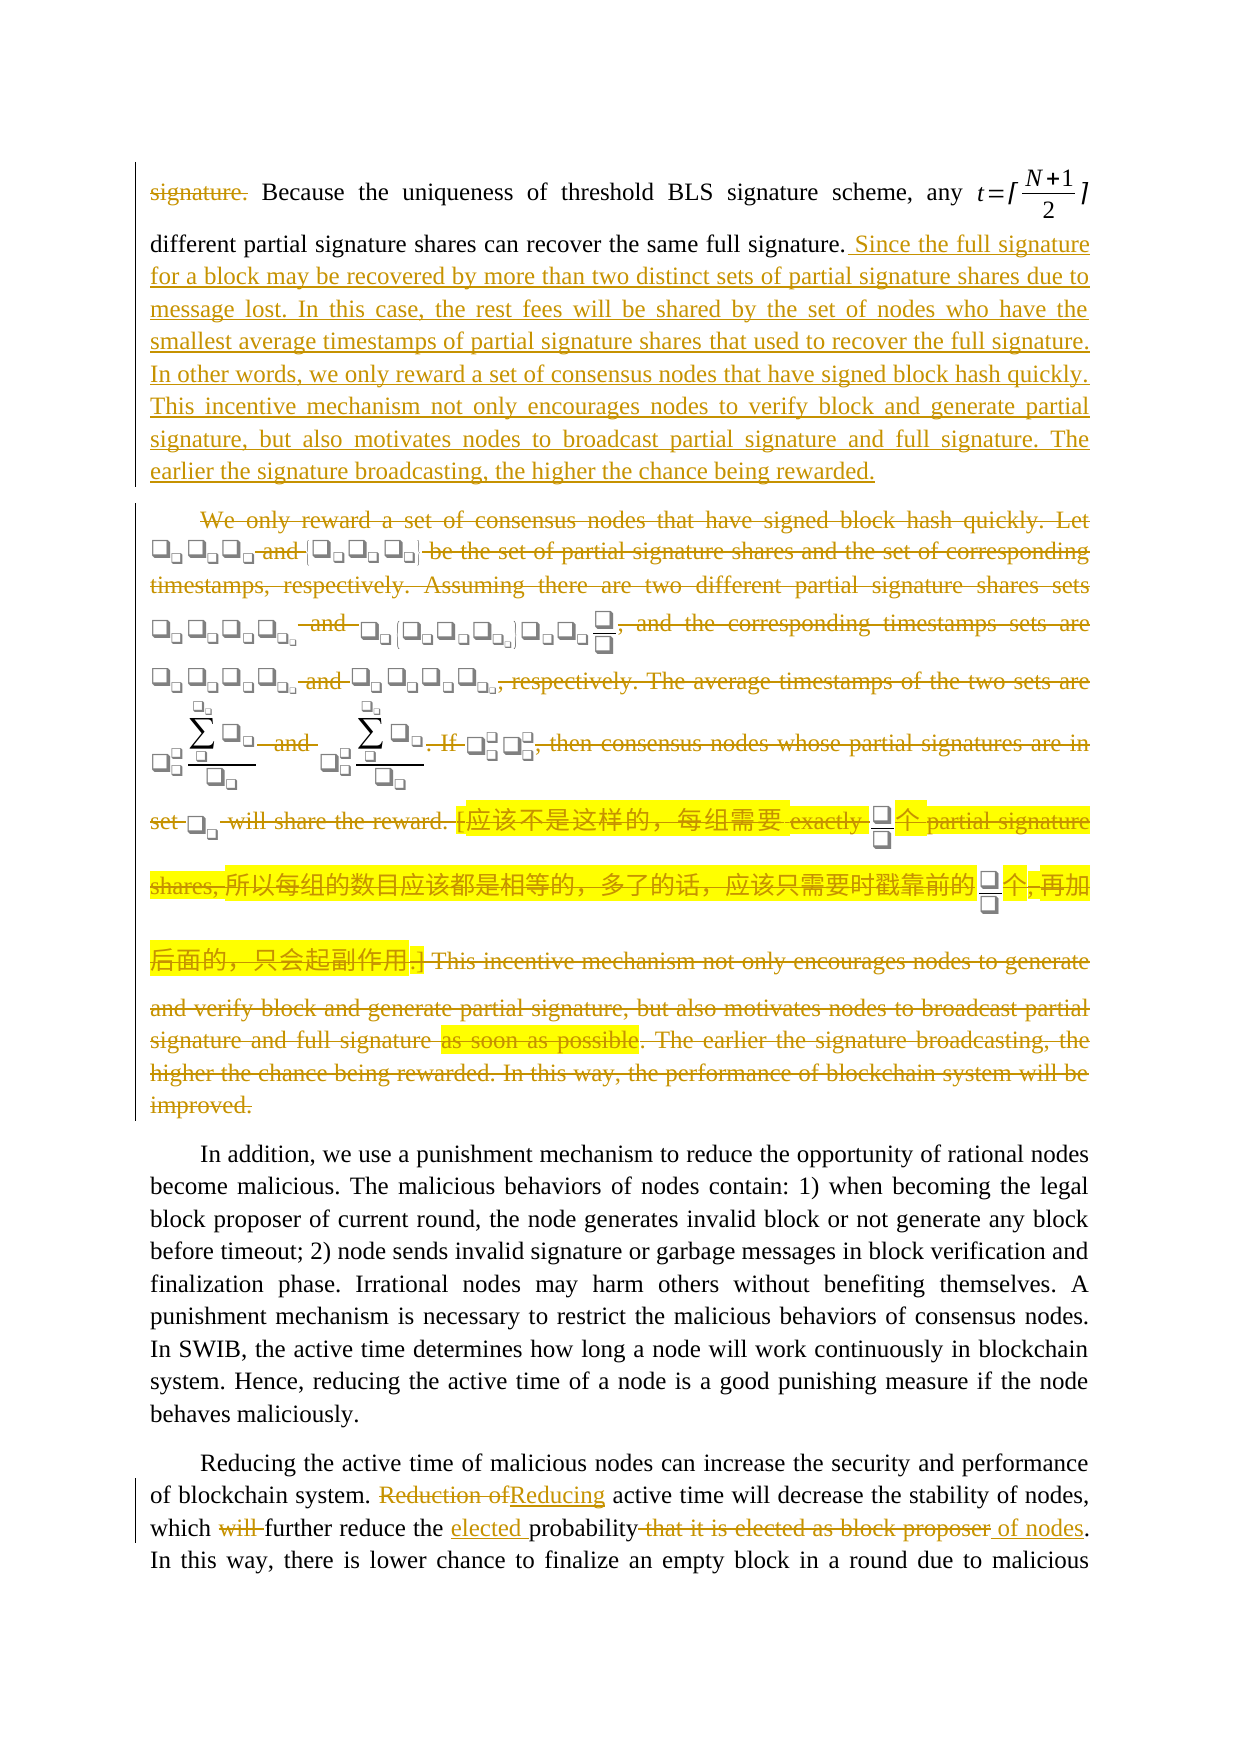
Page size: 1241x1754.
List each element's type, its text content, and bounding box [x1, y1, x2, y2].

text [150, 162, 1090, 286]
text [150, 1446, 1090, 1576]
text In addition, we use a punishment mechanism to reduce the opportunity of rational nodes become malicious. The malicious behaviors of nodes contain: 1) when becoming the legal block proposer of current round, the node generates invalid block or not generate any block before timeout; 2) node sends invalid signature or garbage messages in block verification and finalization phase. Irrational nodes may harm others without benefiting themselves. A punishment mechanism is necessary to restrict the malicious behaviors of consensus nodes. In SWIB, the active time determines how long a node will work continuously in blockchain system. Hence, reducing the active time of a node is a good punishing measure if the node behaves maliciously. [150, 1137, 1090, 1429]
